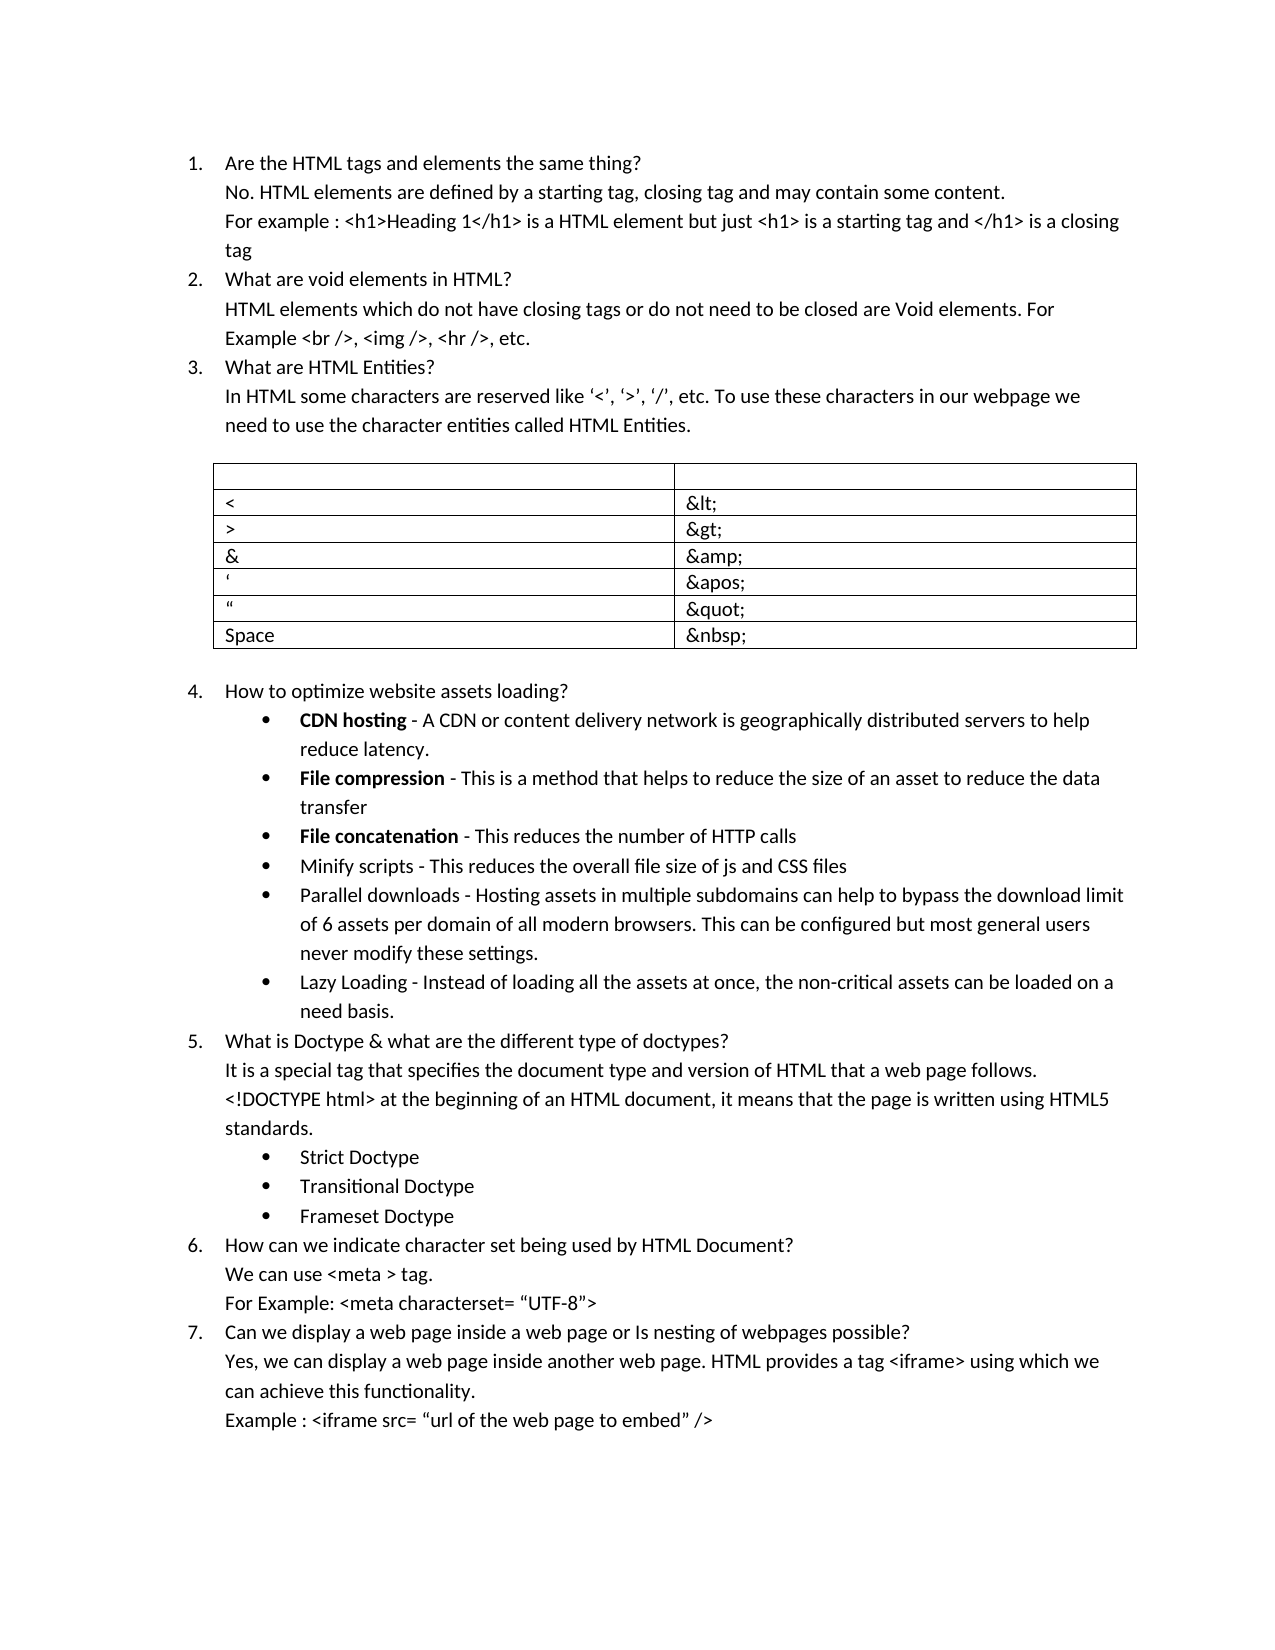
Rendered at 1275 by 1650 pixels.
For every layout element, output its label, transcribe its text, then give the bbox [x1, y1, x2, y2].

table_cell &gt; [675, 516, 1136, 542]
list Example : <iframe src= “url of the web page to embed” /> [225, 1407, 1125, 1432]
list For Example: <meta characterset= “UTF-8”> [225, 1290, 1125, 1316]
list How to optimize website assets loading? [187, 678, 1125, 703]
list What are void elements in HTML? [187, 267, 1125, 292]
list We can use <meta > tag. [225, 1261, 1125, 1287]
table_cell “ [214, 596, 674, 621]
list Transitional Doctype [262, 1174, 1125, 1199]
table_cell > [214, 516, 674, 542]
list Strict Doctype [262, 1144, 1125, 1170]
table_cell &lt; [675, 490, 1136, 515]
list It is a special tag that specifies the document type and version of HTML that a web page follows. [225, 1057, 1125, 1082]
table_cell ‘ [214, 569, 674, 595]
table_cell &apos; [675, 569, 1136, 595]
list In HTML some characters are reserved like ‘<’, ‘>’, ‘/’, etc. To use these characters in our webpage we need to use the character entities called HTML Entities. [225, 383, 1125, 438]
list No. HTML elements are defined by a starting tag, closing tag and may contain some content. [225, 179, 1125, 204]
list Are the HTML tags and elements the same thing? [187, 150, 1125, 175]
list For example : <h1>Heading 1</h1> is a HTML element but just <h1> is a starting tag and </h1> is a closing tag [225, 208, 1125, 263]
table_cell < [214, 490, 674, 515]
list What are HTML Entities? [187, 354, 1125, 379]
list Frameset Doctype [262, 1203, 1125, 1228]
list What is Doctype & what are the different type of doctypes? [187, 1028, 1125, 1053]
list File concatenation - This reduces the number of HTTP calls [262, 824, 1125, 849]
list Lazy Loading - Instead of loading all the assets at once, the non-critical assets can be loaded on a need basis. [262, 969, 1125, 1024]
table_cell Space [214, 622, 674, 648]
list File compression - This is a method that helps to reduce the size of an asset to reduce the data transfer [262, 765, 1125, 820]
list Parallel downloads - Hosting assets in multiple subdomains can help to bypass the download limit of 6 assets per domain of all modern browsers. This can be configured but most general users never modify these settings. [262, 882, 1125, 966]
table_cell &nbsp; [675, 622, 1136, 648]
list Minify scripts - This reduces the overall file size of js and CSS files [262, 853, 1125, 878]
table_header [214, 464, 674, 489]
table_cell & [214, 543, 674, 568]
list How can we indicate character set being used by HTML Document? [187, 1232, 1125, 1257]
list CDN hosting - A CDN or content delivery network is geographically distributed servers to help reduce latency. [262, 707, 1125, 762]
list Can we display a web page inside a web page or Is nesting of webpages possible? [187, 1319, 1125, 1345]
table_header [675, 464, 1136, 489]
table_cell &quot; [675, 596, 1136, 621]
table_cell &amp; [675, 543, 1136, 568]
list Yes, we can display a web page inside another web page. HTML provides a tag <iframe> using which we can achieve this functionality. [225, 1349, 1125, 1403]
list <!DOCTYPE html> at the beginning of an HTML document, it means that the page is written using HTML5 standards. [225, 1086, 1125, 1141]
list HTML elements which do not have closing tags or do not need to be closed are Void elements. For Example <br />, <img />, <hr />, etc. [225, 296, 1125, 350]
